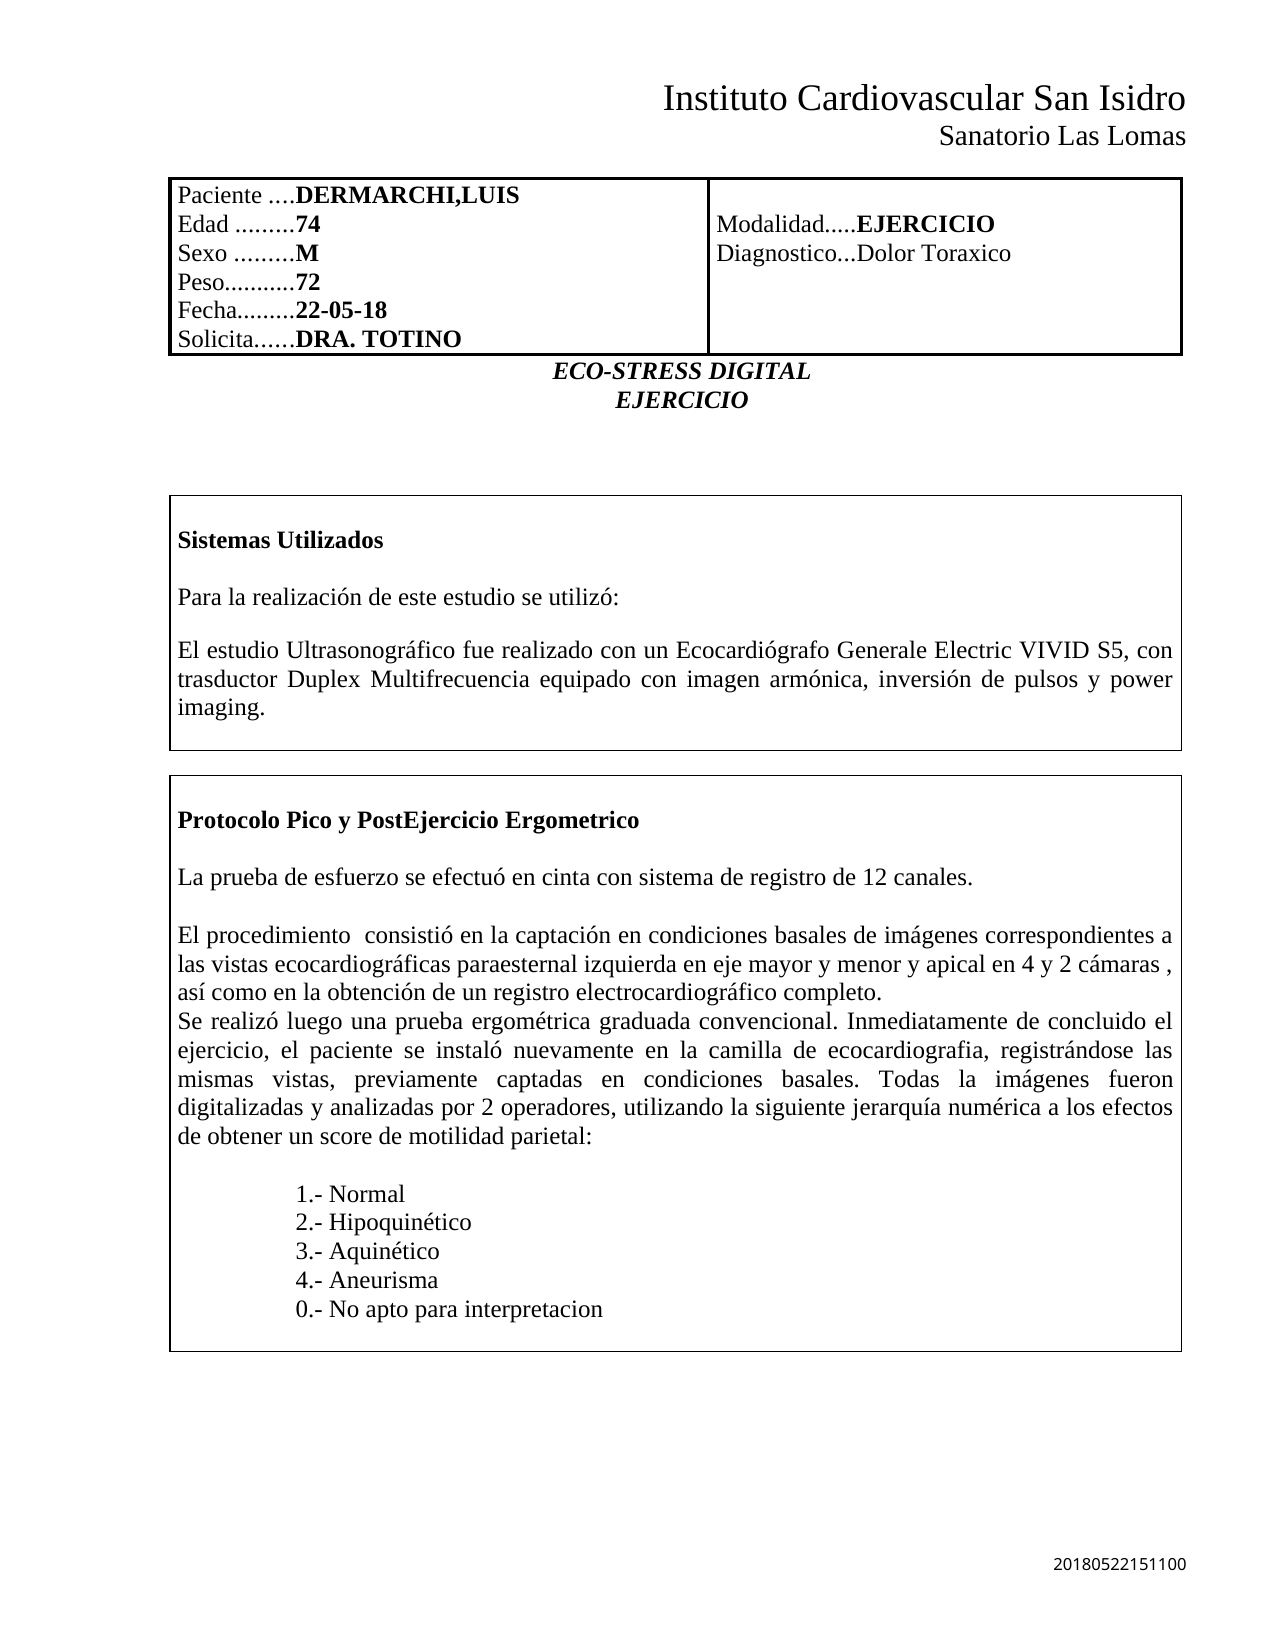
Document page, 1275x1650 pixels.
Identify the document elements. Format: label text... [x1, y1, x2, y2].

table_header Modalidad EJERCICIO Diagnostico [710, 180, 1180, 353]
text EJERCICIO [177, 385, 1186, 413]
text ECO-STRESS DIGITAL [177, 356, 1186, 385]
table_header Protocolo Pico y PostEjercicio Ergometrico La prueba de esfuerzo se efectuó en cinta con sistema de registro de 12 canales. El procedimiento consistió en la captación en condiciones basales de imágenes correspondientes a las vistas ecocardiográficas paraesternal izquierda en eje mayor y menor y apical en 4 y 2 cámaras , así como en la obtención de un registro electrocardiográfico completo. Se realizó luego una prueba ergométrica graduada convencional. Inmediatamente de concluido el ejercicio, el paciente se instaló nuevamente en la camilla de ecocardiografia, registrándose las mismas vistas, previamente captadas en condiciones basales. Todas la imágenes fueron digitalizadas y analizadas por 2 operadores, utilizando la siguiente jerarquía numérica a los efectos de obtener un score de motilidad parietal: 1.- Normal 2.- Hipoquinético 3.- Aquinético 4.- Aneurisma 0.- No apto para interpretacion [171, 776, 1181, 1351]
table_header Paciente DERMARCHI,LUIS Edad 74 Sexo M Peso 72 Fecha 22-05-18 Solicita DRA. TOTINO [172, 180, 707, 353]
table_header Sistemas Utilizados Para la realización de este estudio se utilizó: El estudio Ultrasonográfico fue realizado con un Ecocardiógrafo Generale Electric VIVID S5, con trasductor Duplex Multifrecuencia equipado con imagen armónica, inversión de pulsos y power imaging. [171, 496, 1181, 750]
